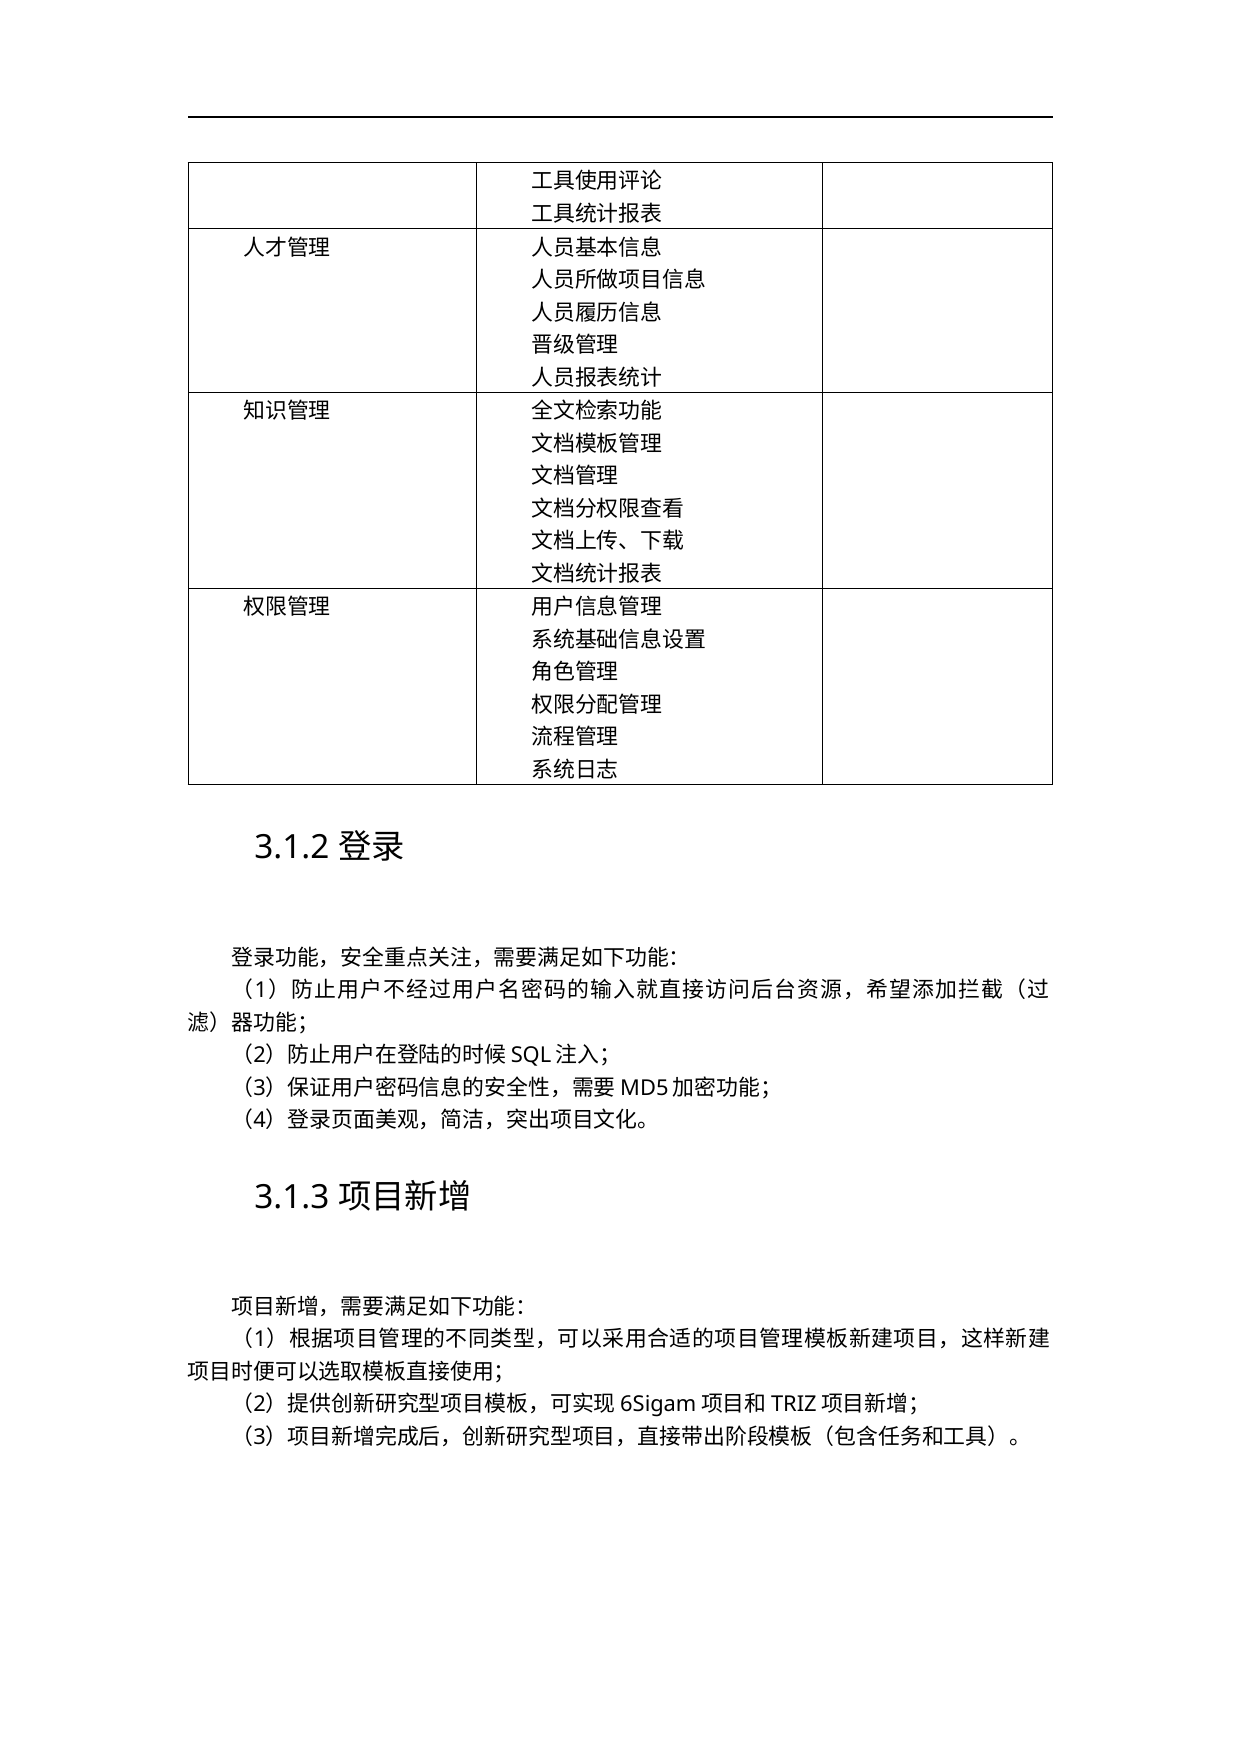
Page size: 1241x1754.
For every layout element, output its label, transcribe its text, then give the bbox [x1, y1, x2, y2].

table_cell [823, 393, 1052, 588]
table_cell 权限管理 [189, 589, 476, 784]
text （1）防止用户不经过用户名密码的输入就直接访问后台资源，希望添加拦截（过滤）器功能； [187, 972, 1053, 1037]
text （2）防止用户在登陆的时候SQL注入； [187, 1037, 1053, 1069]
text （4）登录页面美观，简洁，突出项目文化。 [187, 1102, 1053, 1134]
table_cell [823, 229, 1052, 392]
table_cell 人才管理 [189, 229, 476, 392]
subtitle 3.1.3 项目新增 [187, 1161, 1053, 1226]
table_cell 工具 [189, 163, 476, 228]
table_cell 全文检索功能 文档模板管理 文档管理 文档分权限查看 文档上传、下载 文档统计报表 [477, 393, 822, 588]
table_cell 知识管理 [189, 393, 476, 588]
table_cell [823, 589, 1052, 784]
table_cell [477, 163, 822, 228]
text （2）提供创新研究型项目模板，可实现6Sigam项目和TRIZ项目新增； [187, 1386, 1053, 1419]
table_cell [823, 163, 1052, 228]
text （3）项目新增完成后，创新研究型项目，直接带出阶段模板（包含任务和工具）。 [187, 1419, 1053, 1451]
text （1）根据项目管理的不同类型，可以采用合适的项目管理模板新建项目，这样新建项目时便可以选取模板直接使用； [187, 1321, 1053, 1386]
table_cell 人员基本信息 人员所做项目信息 人员履历信息 晋级管理 人员报表统计 [477, 229, 822, 392]
text （3）保证用户密码信息的安全性，需要MD5加密功能； [187, 1069, 1053, 1102]
text 项目新增，需要满足如下功能： [187, 1289, 1053, 1321]
text 登录功能，安全重点关注，需要满足如下功能： [187, 939, 1053, 972]
table_cell 用户信息管理 系统基础信息设置 角色管理 权限分配管理 流程管理 系统日志 [477, 589, 822, 784]
subtitle 3.1.2 登录 [187, 812, 1053, 877]
